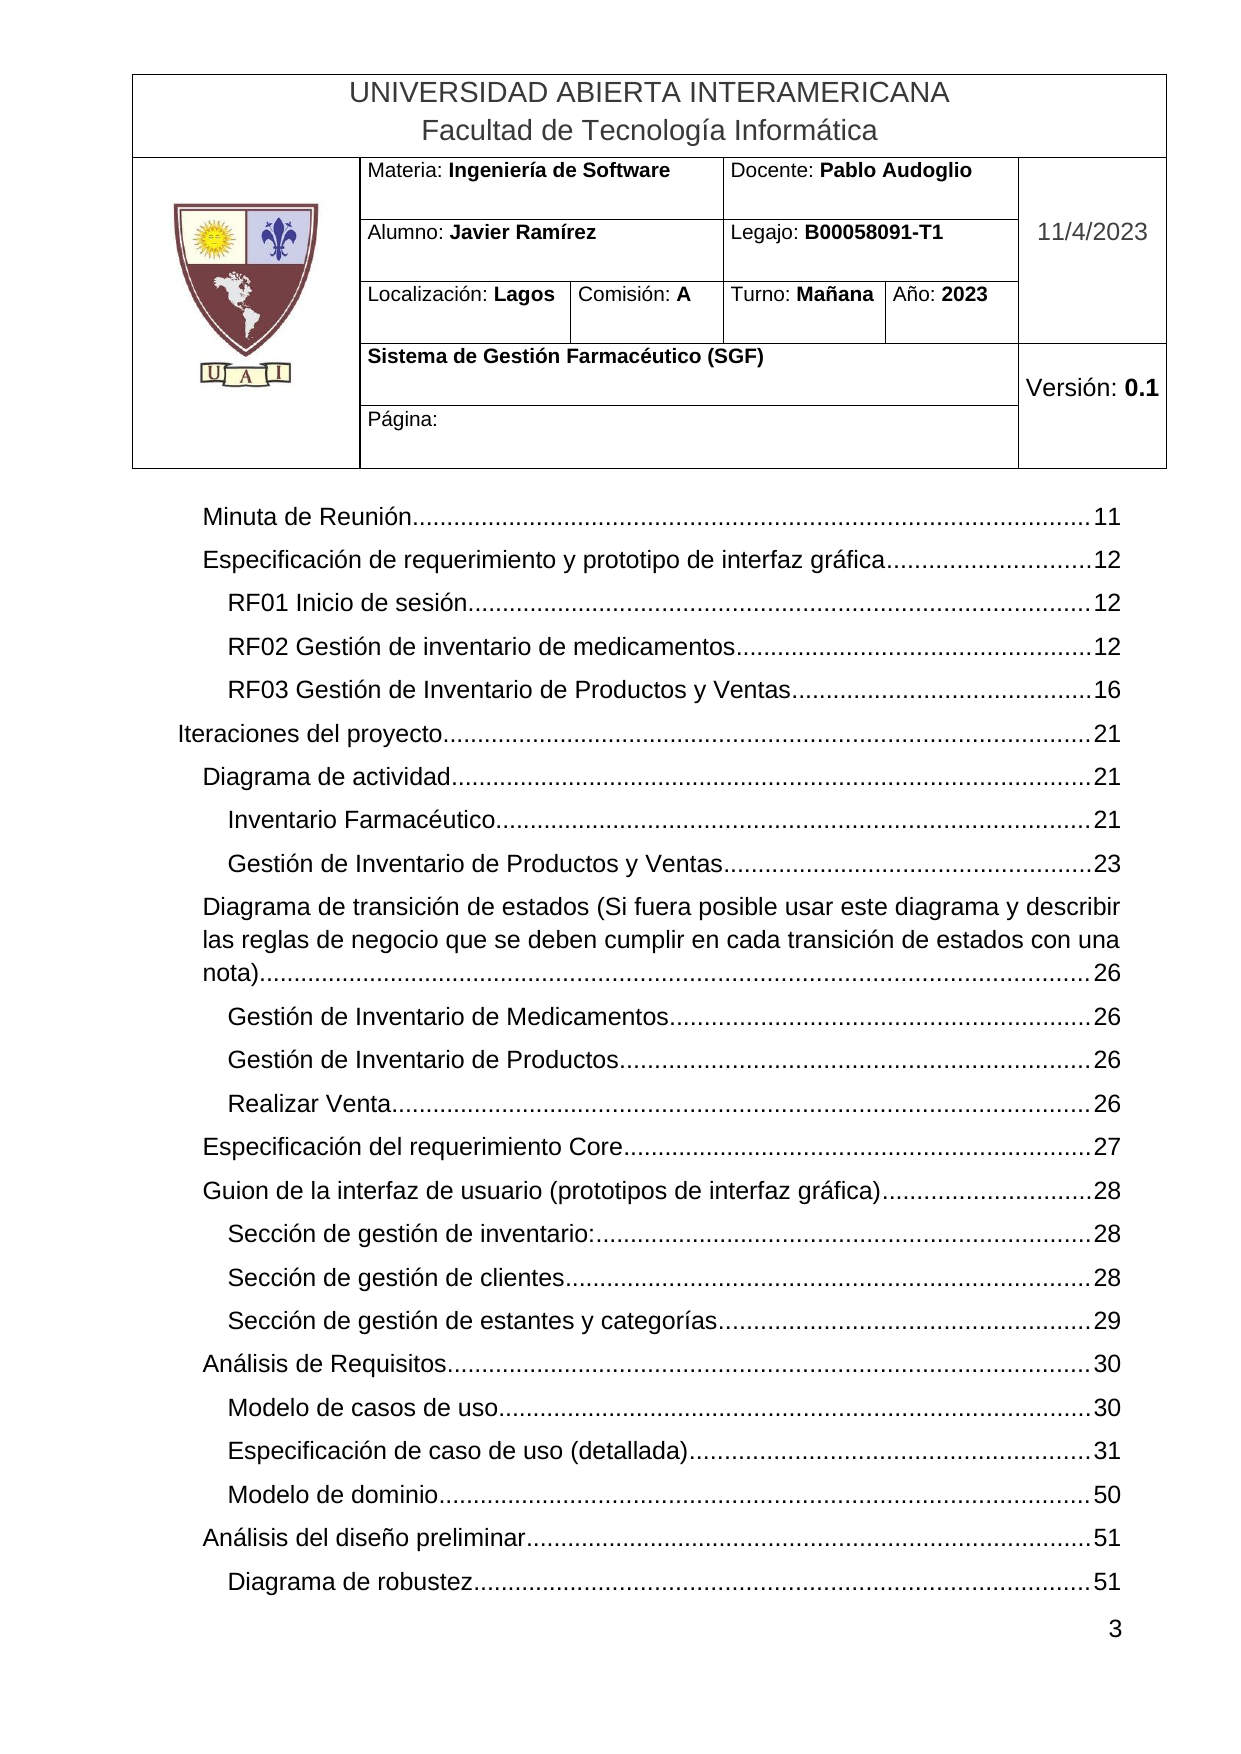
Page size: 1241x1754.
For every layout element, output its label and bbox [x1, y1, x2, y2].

picture [140, 189, 353, 394]
